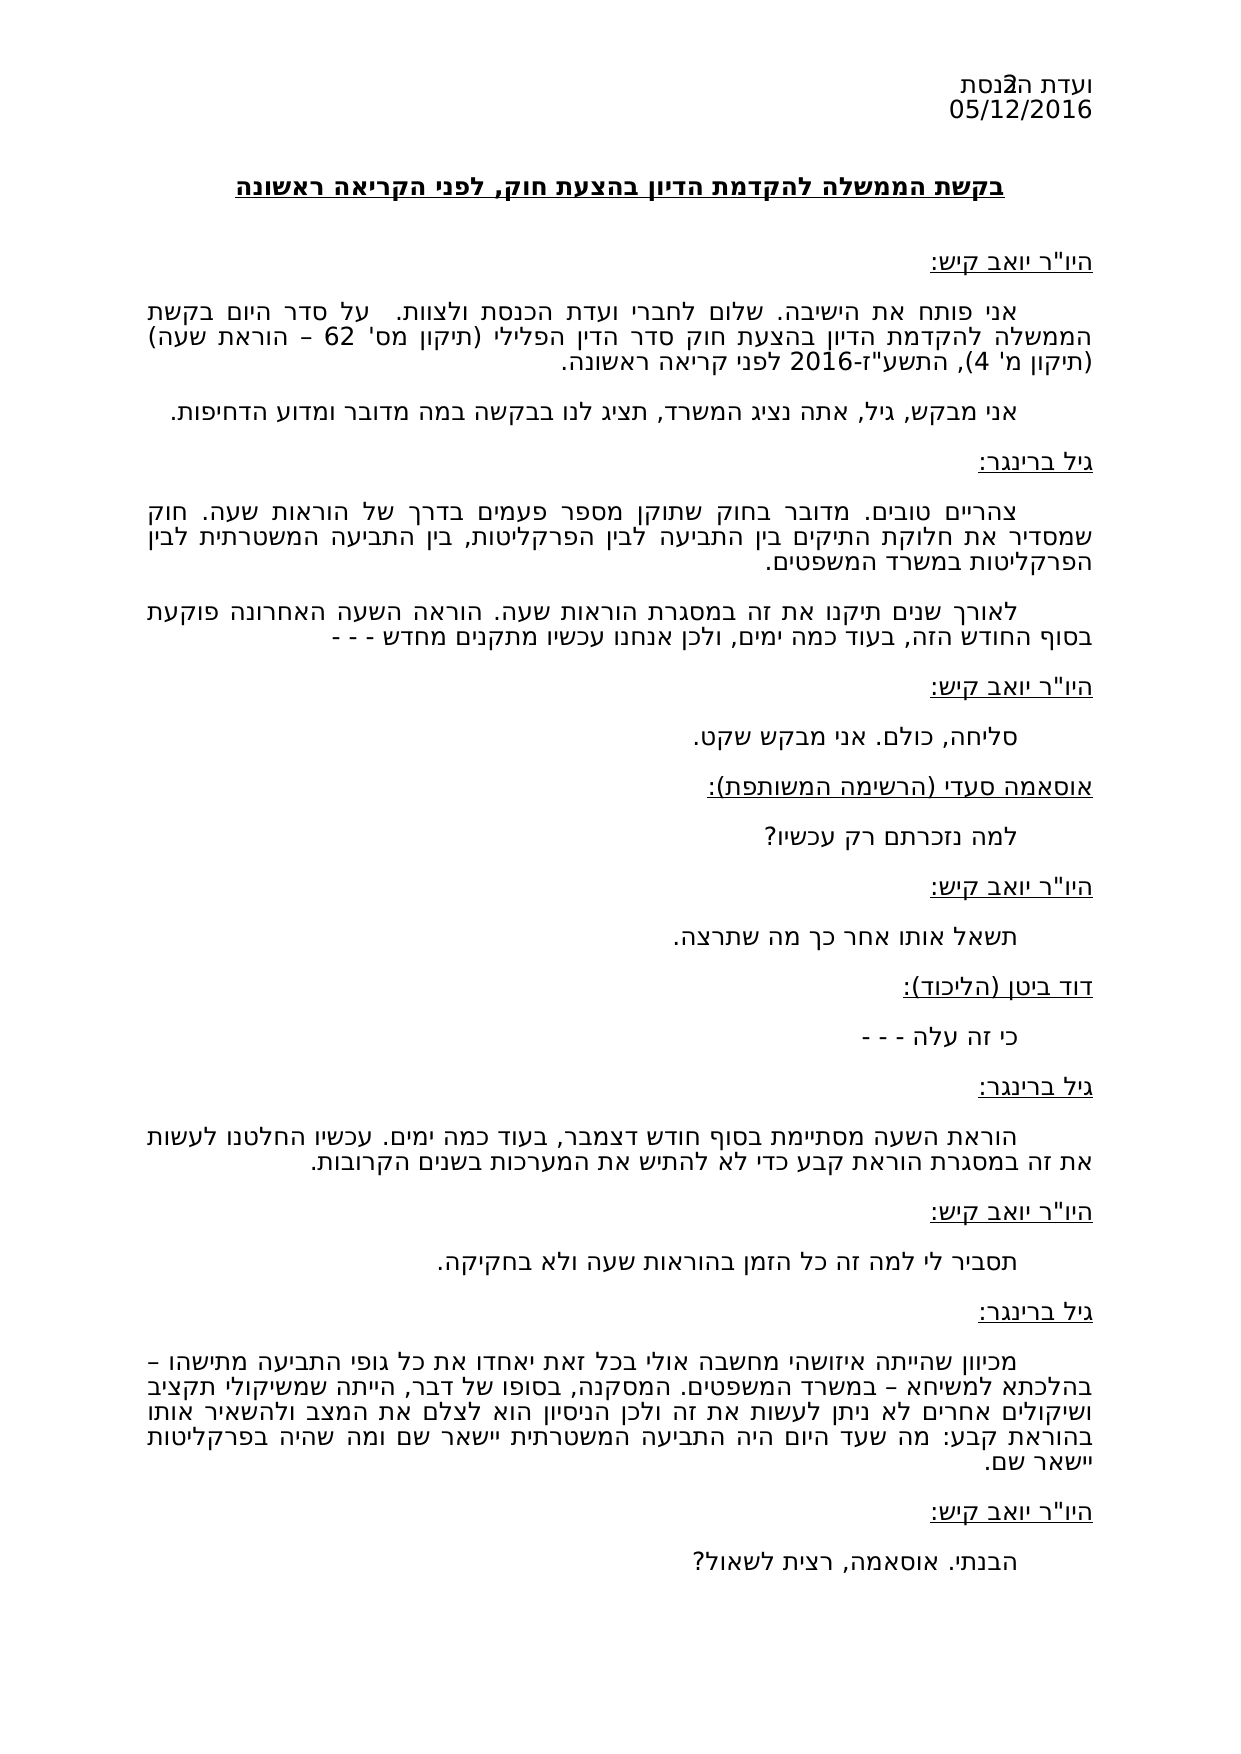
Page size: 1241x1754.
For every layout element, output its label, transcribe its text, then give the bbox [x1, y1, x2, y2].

text אני פותח את הישיבה. שלום לחברי ועדת הכנסת ולצוות. על סדר היום בקשת הממשלה להקדמת הדיון בהצעת חוק סדר הדין הפלילי (תיקון מס' 62 – הוראת שעה) (תיקון מ' 4), התשע"ז-2016 לפני קריאה ראשונה. [147, 300, 1093, 375]
text מכיוון שהייתה איזושהי מחשבה אולי בכל זאת יאחדו את כל גופי התביעה מתישהו – בהלכתא למשיחא – במשרד המשפטים. המסקנה, בסופו של דבר, הייתה שמשיקולי תקציב ושיקולים אחרים לא ניתן לעשות את זה ולכן הניסיון הוא לצלם את המצב ולהשאיר אותו בהוראת קבע: מה שעד היום היה התביעה המשטרתית יישאר שם ומה שהיה בפרקליטות יישאר שם. [147, 1350, 1093, 1475]
text אני מבקש, גיל, אתה נציג המשרד, תציג לנו בבקשה במה מדובר ומדוע הדחיפות. [147, 400, 1093, 425]
text בקשת הממשלה להקדמת הדיון בהצעת חוק, לפני הקריאה ראשונה [147, 175, 1093, 200]
text אוסאמה סעדי (הרשימה המשותפת): [147, 775, 1093, 800]
text דוד ביטן (הליכוד): [147, 975, 1093, 1000]
text הבנתי. אוסאמה, רצית לשאול? [147, 1550, 1093, 1575]
text תסביר לי למה זה כל הזמן בהוראות שעה ולא בחקיקה. [147, 1250, 1093, 1275]
text תשאל אותו אחר כך מה שתרצה. [147, 925, 1093, 950]
text סליחה, כולם. אני מבקש שקט. [147, 725, 1093, 750]
text גיל ברינגר: [147, 1075, 1093, 1100]
text היו"ר יואב קיש: [147, 1200, 1093, 1225]
text היו"ר יואב קיש: [147, 875, 1093, 900]
text היו"ר יואב קיש: [147, 250, 1093, 275]
text גיל ברינגר: [147, 1300, 1093, 1325]
text הוראת השעה מסתיימת בסוף חודש דצמבר, בעוד כמה ימים. עכשיו החלטנו לעשות את זה במסגרת הוראת קבע כדי לא להתיש את המערכות בשנים הקרובות. [147, 1125, 1093, 1175]
text למה נזכרתם רק עכשיו? [147, 825, 1093, 850]
text צהריים טובים. מדובר בחוק שתוקן מספר פעמים בדרך של הוראות שעה. חוק שמסדיר את חלוקת התיקים בין התביעה לבין הפרקליטות, בין התביעה המשטרתית לבין הפרקליטות במשרד המשפטים. [147, 500, 1093, 575]
text גיל ברינגר: [147, 450, 1093, 475]
text היו"ר יואב קיש: [147, 675, 1093, 700]
text כי זה עלה - - - [147, 1025, 1093, 1050]
text היו"ר יואב קיש: [147, 1500, 1093, 1525]
text לאורך שנים תיקנו את זה במסגרת הוראות שעה. הוראה השעה האחרונה פוקעת בסוף החודש הזה, בעוד כמה ימים, ולכן אנחנו עכשיו מתקנים מחדש - - - [147, 600, 1093, 650]
